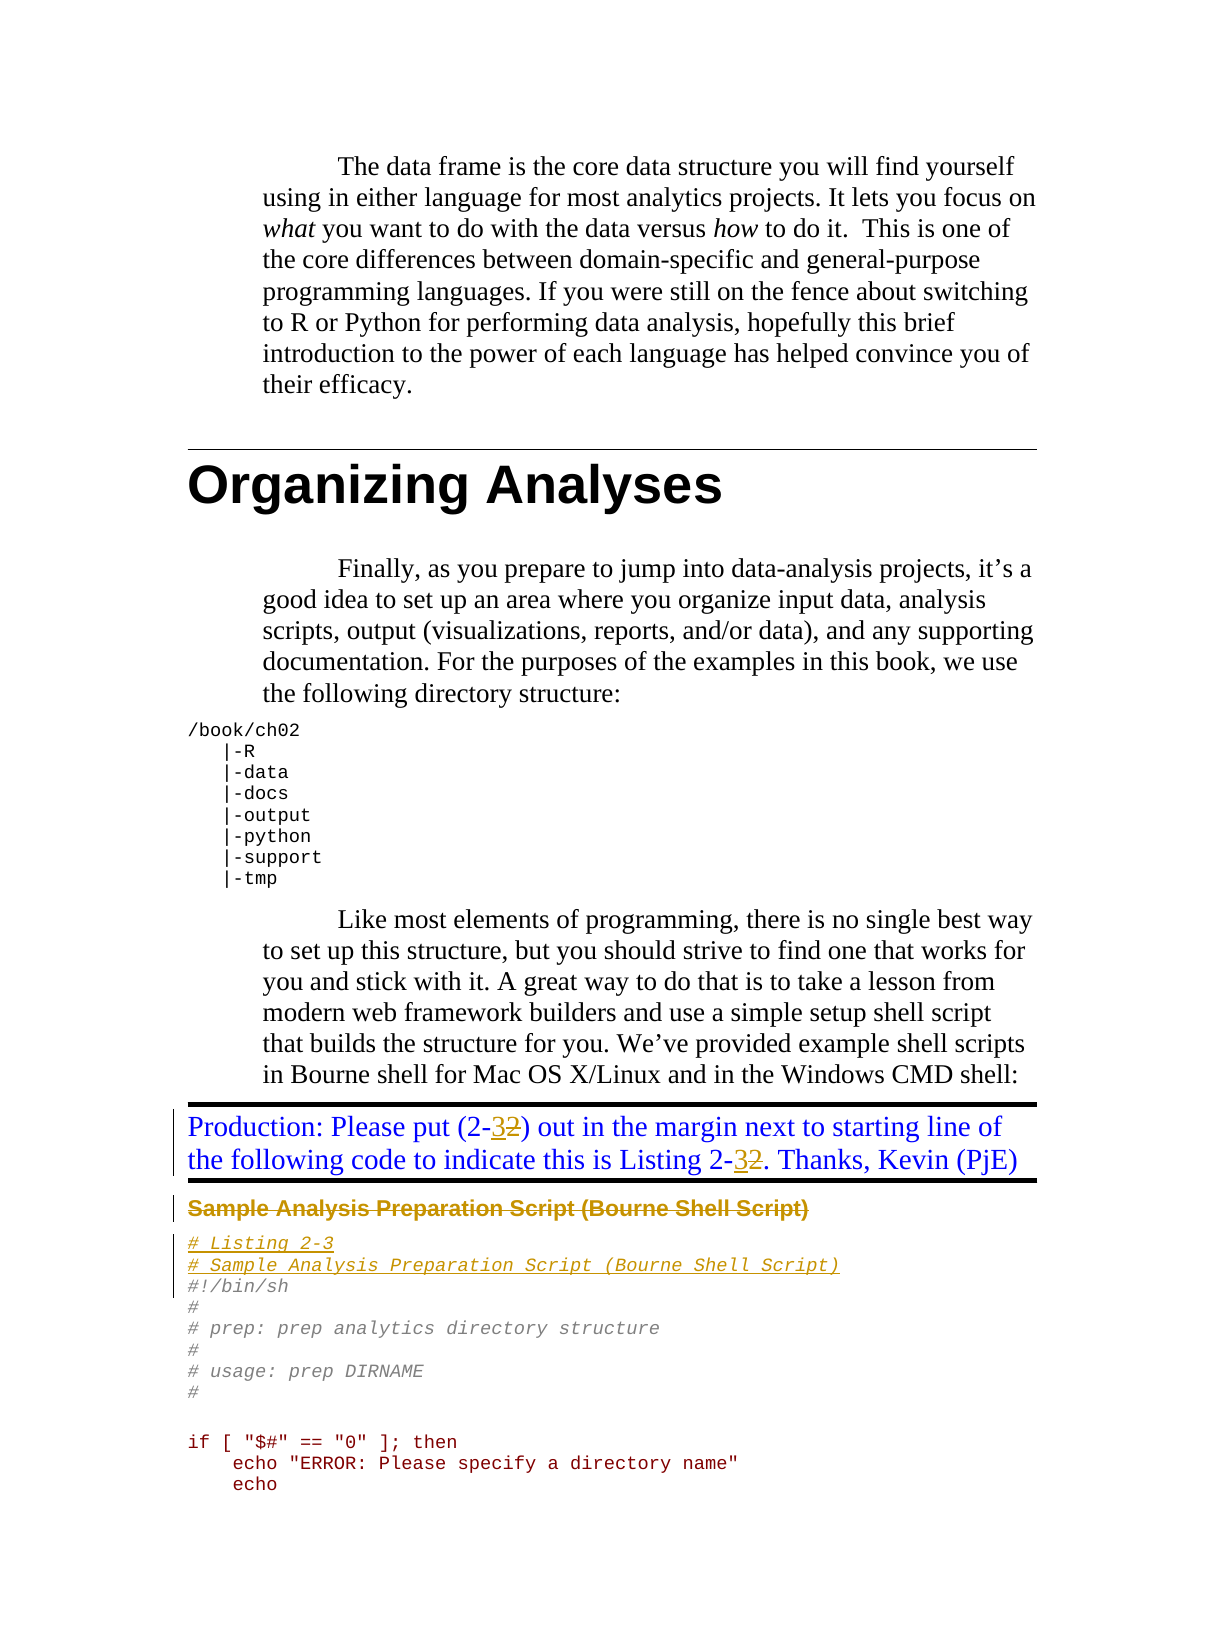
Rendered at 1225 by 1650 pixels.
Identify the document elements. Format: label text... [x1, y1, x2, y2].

text |-tmp [187, 869, 1037, 890]
text The data frame is the core data structure you will find yourself using in either language for most analytics projects. It lets you focus on what you want to do with the data versus how to do it. This is one of the core differences between domain-specific and general-purpose programming languages. If you were still on the fence about switching to R or Python for performing data analysis, hopefully this brief introduction to the power of each language has helped convince you of their efficacy. [262, 150, 1037, 399]
text |-python [187, 827, 1037, 848]
text |-R [187, 742, 1037, 763]
list echo [187, 1475, 1037, 1496]
text /book/ch02 [187, 720, 1037, 742]
list # [187, 1340, 1037, 1362]
list if [ "$#" == "0" ]; then [187, 1432, 1037, 1454]
list echo "ERROR: Please specify a directory name" [187, 1454, 1037, 1475]
list #!/bin/sh [187, 1277, 1037, 1298]
text |-data [187, 763, 1037, 784]
list # [187, 1383, 1037, 1404]
list # usage: prep DIRNAME [187, 1362, 1037, 1383]
text |-support [187, 848, 1037, 869]
text |-output [187, 805, 1037, 827]
text |-docs [187, 784, 1037, 805]
text Production: Please put (2-) out in the margin next to starting line of the following code to indicate this is Listing 2-. Thanks, Kevin (PjE) [187, 1103, 1037, 1183]
text Organizing Analyses [187, 450, 1037, 514]
text Finally, as you prepare to jump into data-analysis projects, it’s a good idea to set up an area where you organize input data, analysis scripts, output (visualizations, reports, and/or data), and any supporting documentation. For the purposes of the examples in this book, we use the following directory structure: [262, 552, 1037, 708]
list # prep: prep analytics directory structure [187, 1319, 1037, 1340]
text Like most elements of programming, there is no single best way to set up this structure, but you should strive to find one that works for you and stick with it. A great way to do that is to take a lesson from modern web framework builders and use a simple setup shell script that builds the structure for you. We’ve provided example shell scripts in Bourne shell for Mac OS X/Linux and in the Windows CMD shell: [262, 903, 1037, 1090]
list # [187, 1298, 1037, 1319]
